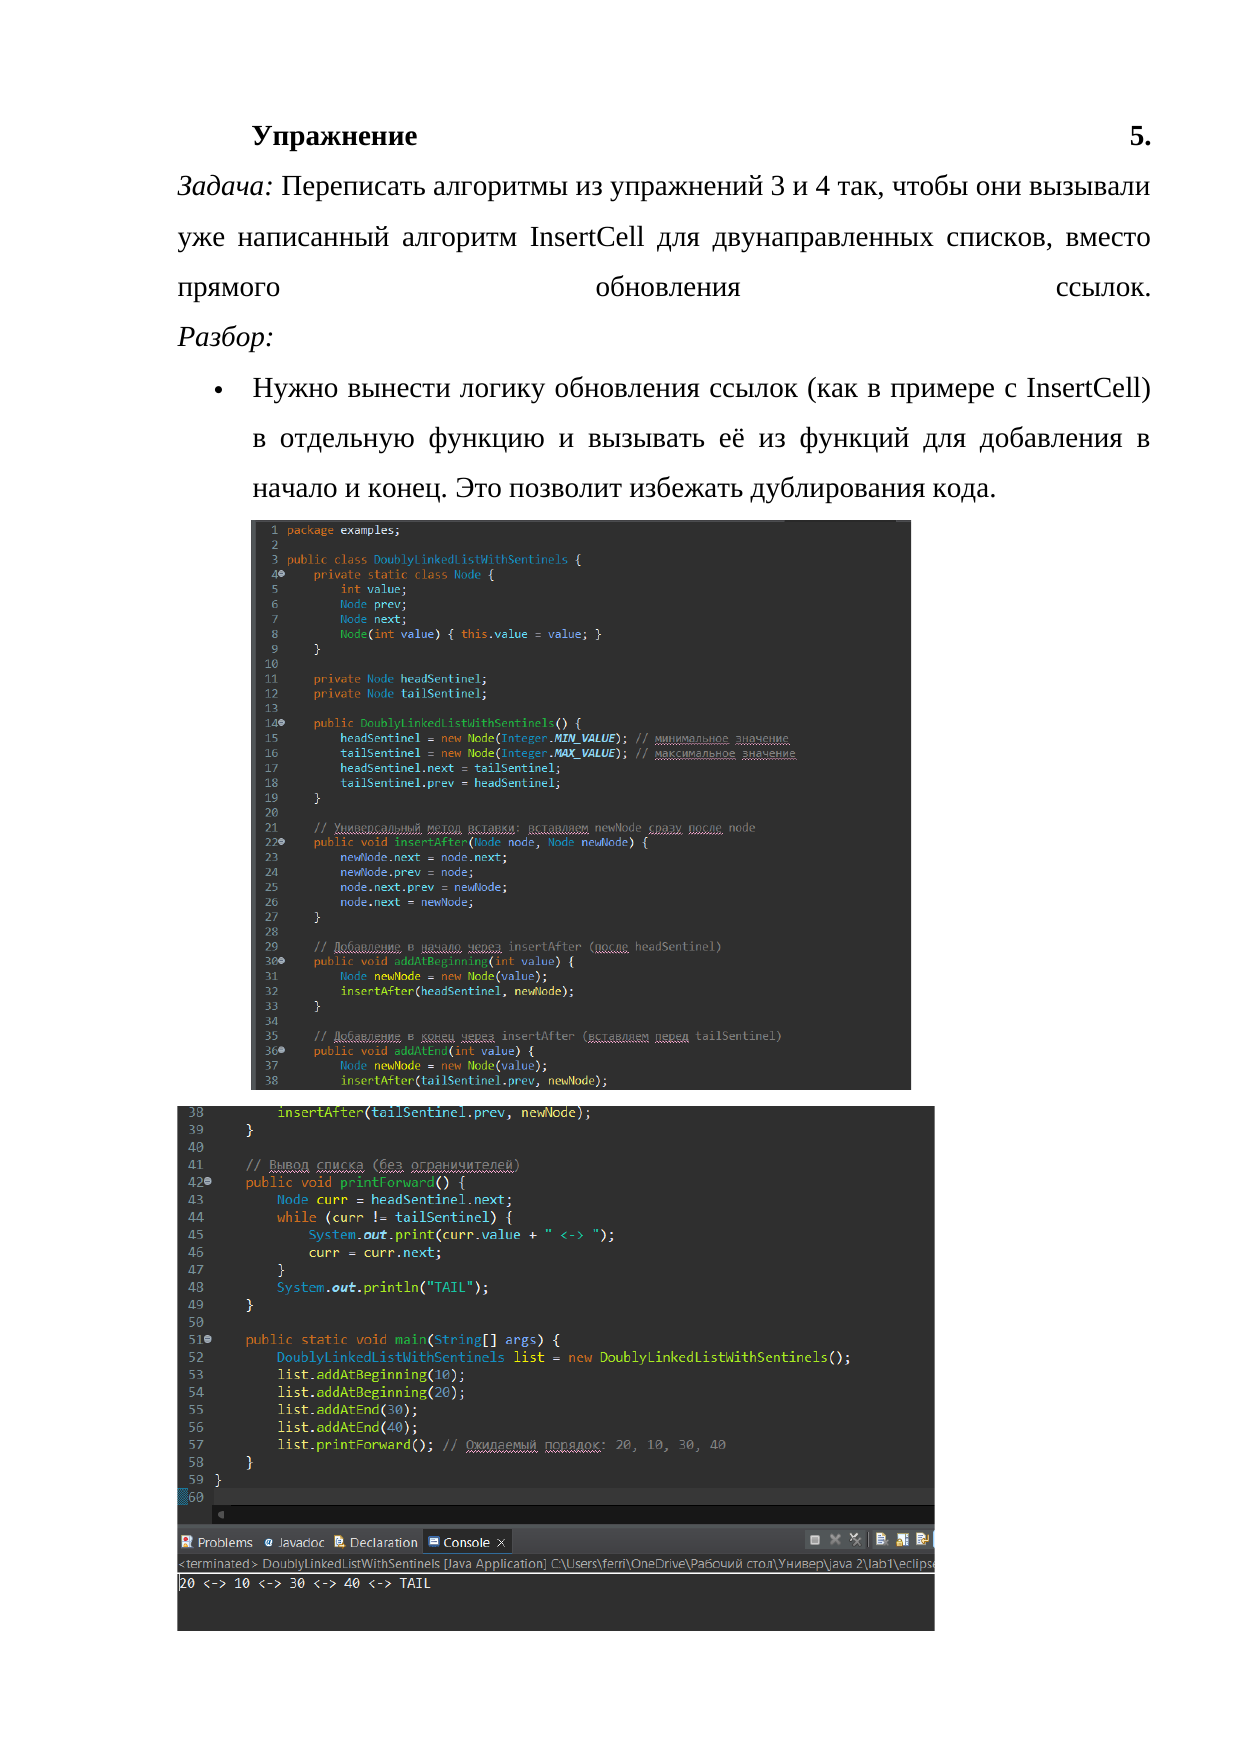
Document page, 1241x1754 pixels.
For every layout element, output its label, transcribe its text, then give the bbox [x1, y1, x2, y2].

picture [251, 520, 912, 1090]
text Упражнение 5. Задача: Переписать алгоритмы из упражнений 3 и 4 так, чтобы они вызывали уже написанный алгоритм InsertCell для двунаправленных списков, вместо прямого обновления ссылок. Разбор: [177, 118, 1152, 353]
list Нужно вынести логику обновления ссылок (как в примере с InsertCell) в отдельную функцию и вызывать её из функций для добавления в начало и конец. Это позволит избежать дублирования кода. [215, 370, 1152, 504]
picture [177, 1106, 935, 1631]
